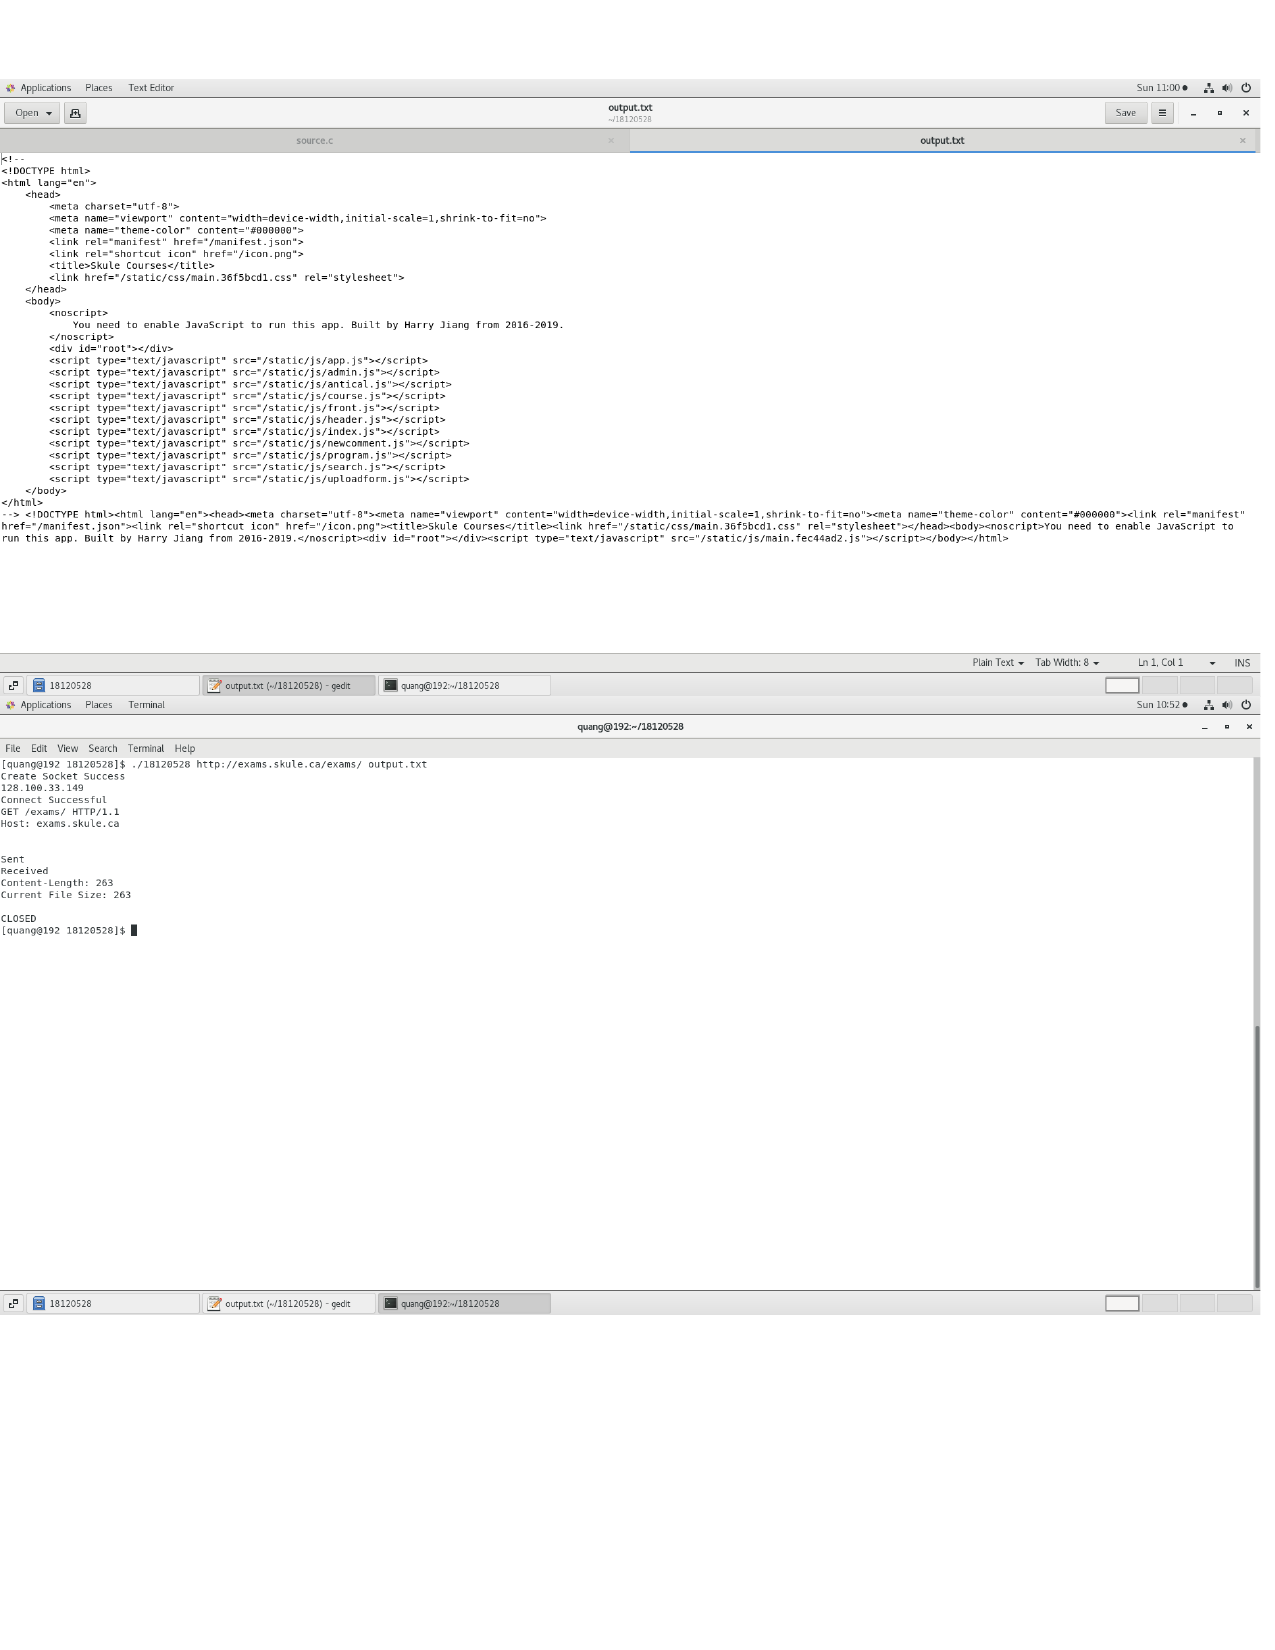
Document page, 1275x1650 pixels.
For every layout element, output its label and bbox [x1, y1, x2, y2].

picture [0, 79, 1261, 1315]
